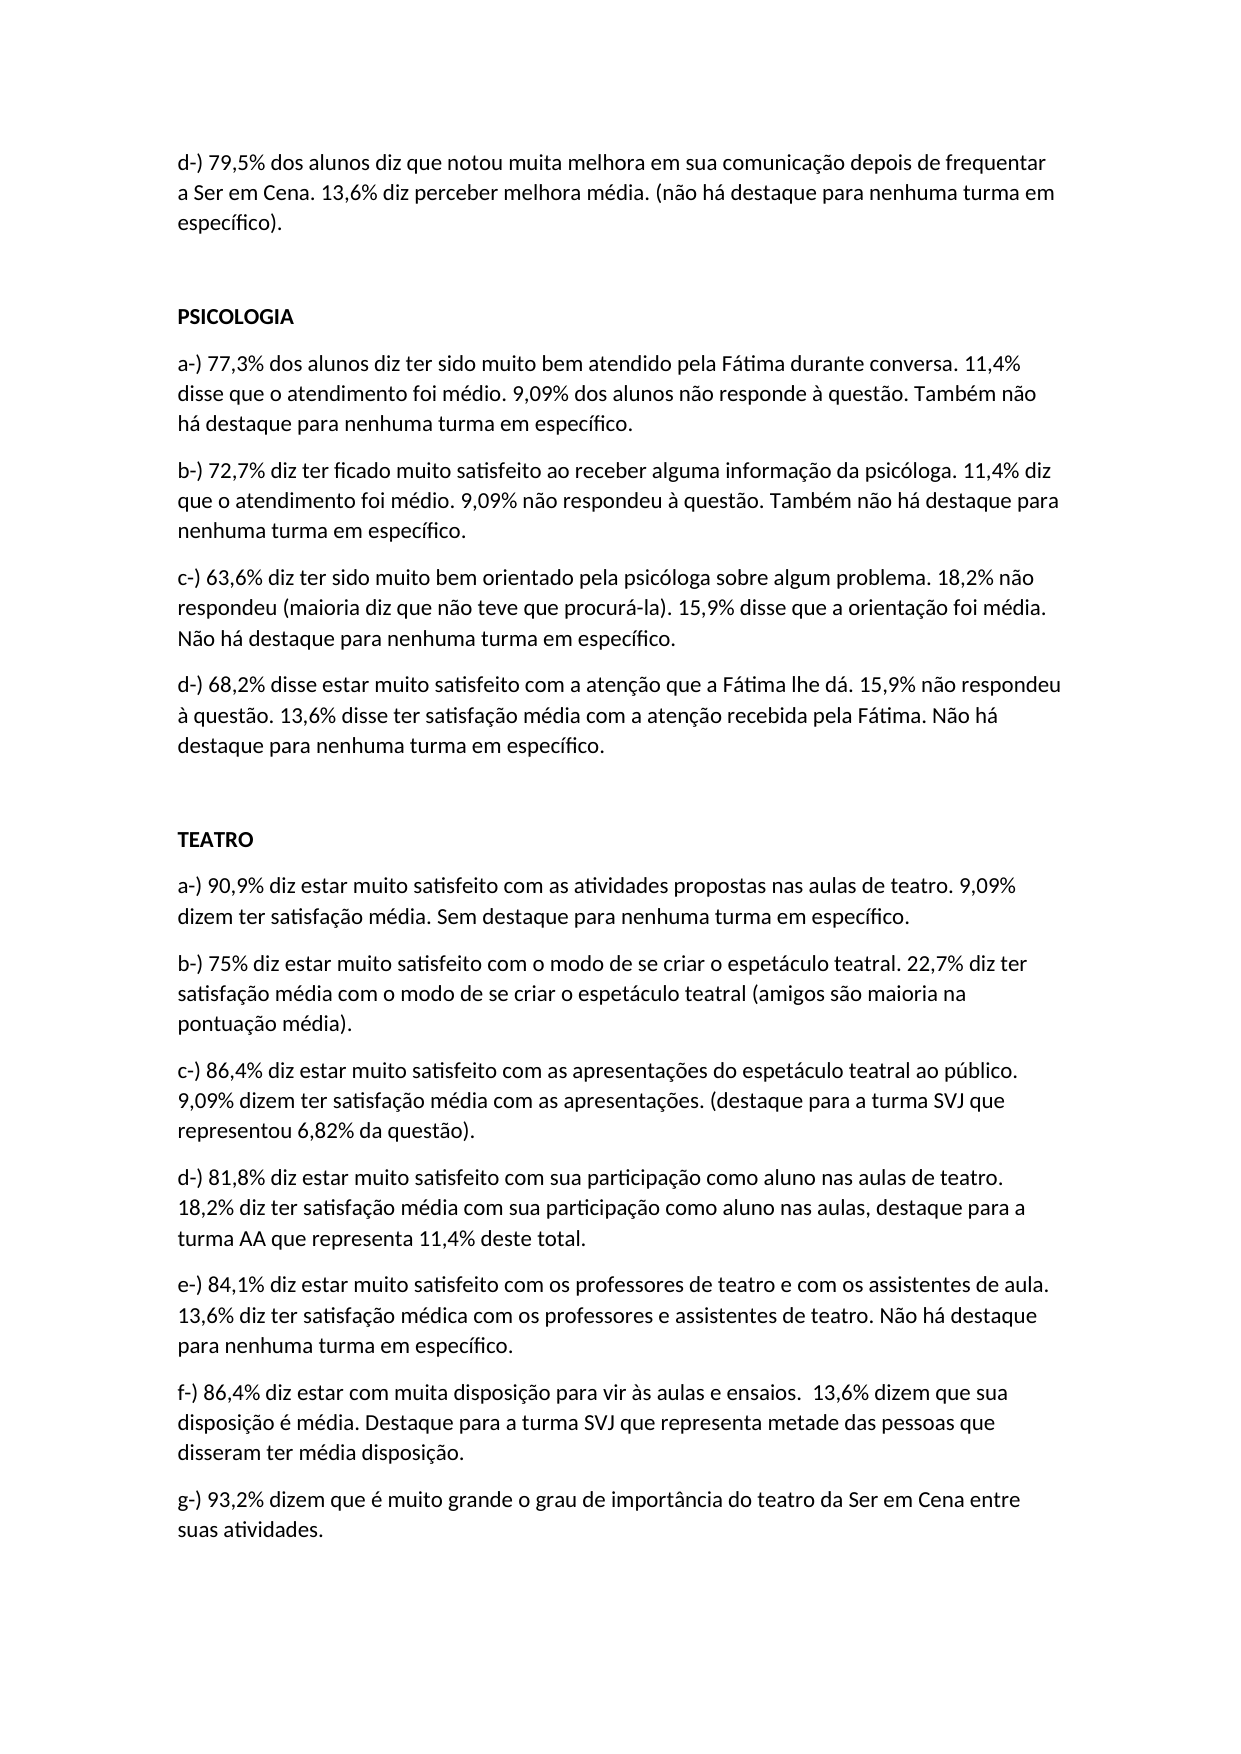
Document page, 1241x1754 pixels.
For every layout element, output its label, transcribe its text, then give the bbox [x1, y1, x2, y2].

text b-) 75% diz estar muito satisfeito com o modo de se criar o espetáculo teatral. 22,7% diz ter satisfação média com o modo de se criar o espetáculo teatral (amigos são maioria na pontuação média). [177, 949, 1063, 1037]
text PSICOLOGIA [177, 302, 1063, 330]
text d-) 68,2% disse estar muito satisfeito com a atenção que a Fátima lhe dá. 15,9% não respondeu à questão. 13,6% disse ter satisfação média com a atenção recebida pela Fátima. Não há destaque para nenhuma turma em específico. [177, 671, 1063, 759]
text TEATRO [177, 825, 1063, 853]
text a-) 90,9% diz estar muito satisfeito com as atividades propostas nas aulas de teatro. 9,09% dizem ter satisfação média. Sem destaque para nenhuma turma em específico. [177, 872, 1063, 930]
text f-) 86,4% diz estar com muita disposição para vir às aulas e ensaios. 13,6% dizem que sua disposição é média. Destaque para a turma SVJ que representa metade das pessoas que disseram ter média disposição. [177, 1378, 1063, 1466]
text g-) 93,2% dizem que é muito grande o grau de importância do teatro da Ser em Cena entre suas atividades. [177, 1485, 1063, 1543]
text a-) 77,3% dos alunos diz ter sido muito bem atendido pela Fátima durante conversa. 11,4% disse que o atendimento foi médio. 9,09% dos alunos não responde à questão. Também não há destaque para nenhuma turma em específico. [177, 349, 1063, 437]
text d-) 79,5% dos alunos diz que notou muita melhora em sua comunicação depois de frequentar a Ser em Cena. 13,6% diz perceber melhora média. (não há destaque para nenhuma turma em específico). [177, 148, 1063, 236]
text e-) 84,1% diz estar muito satisfeito com os professores de teatro e com os assistentes de aula. 13,6% diz ter satisfação médica com os professores e assistentes de teatro. Não há destaque para nenhuma turma em específico. [177, 1271, 1063, 1359]
text b-) 72,7% diz ter ficado muito satisfeito ao receber alguma informação da psicóloga. 11,4% diz que o atendimento foi médio. 9,09% não respondeu à questão. Também não há destaque para nenhuma turma em específico. [177, 456, 1063, 544]
text c-) 86,4% diz estar muito satisfeito com as apresentações do espetáculo teatral ao público. 9,09% dizem ter satisfação média com as apresentações. (destaque para a turma SVJ que representou 6,82% da questão). [177, 1056, 1063, 1144]
text c-) 63,6% diz ter sido muito bem orientado pela psicóloga sobre algum problema. 18,2% não respondeu (maioria diz que não teve que procurá-la). 15,9% disse que a orientação foi média. Não há destaque para nenhuma turma em específico. [177, 563, 1063, 652]
text d-) 81,8% diz estar muito satisfeito com sua participação como aluno nas aulas de teatro. 18,2% diz ter satisfação média com sua participação como aluno nas aulas, destaque para a turma AA que representa 11,4% deste total. [177, 1163, 1063, 1252]
